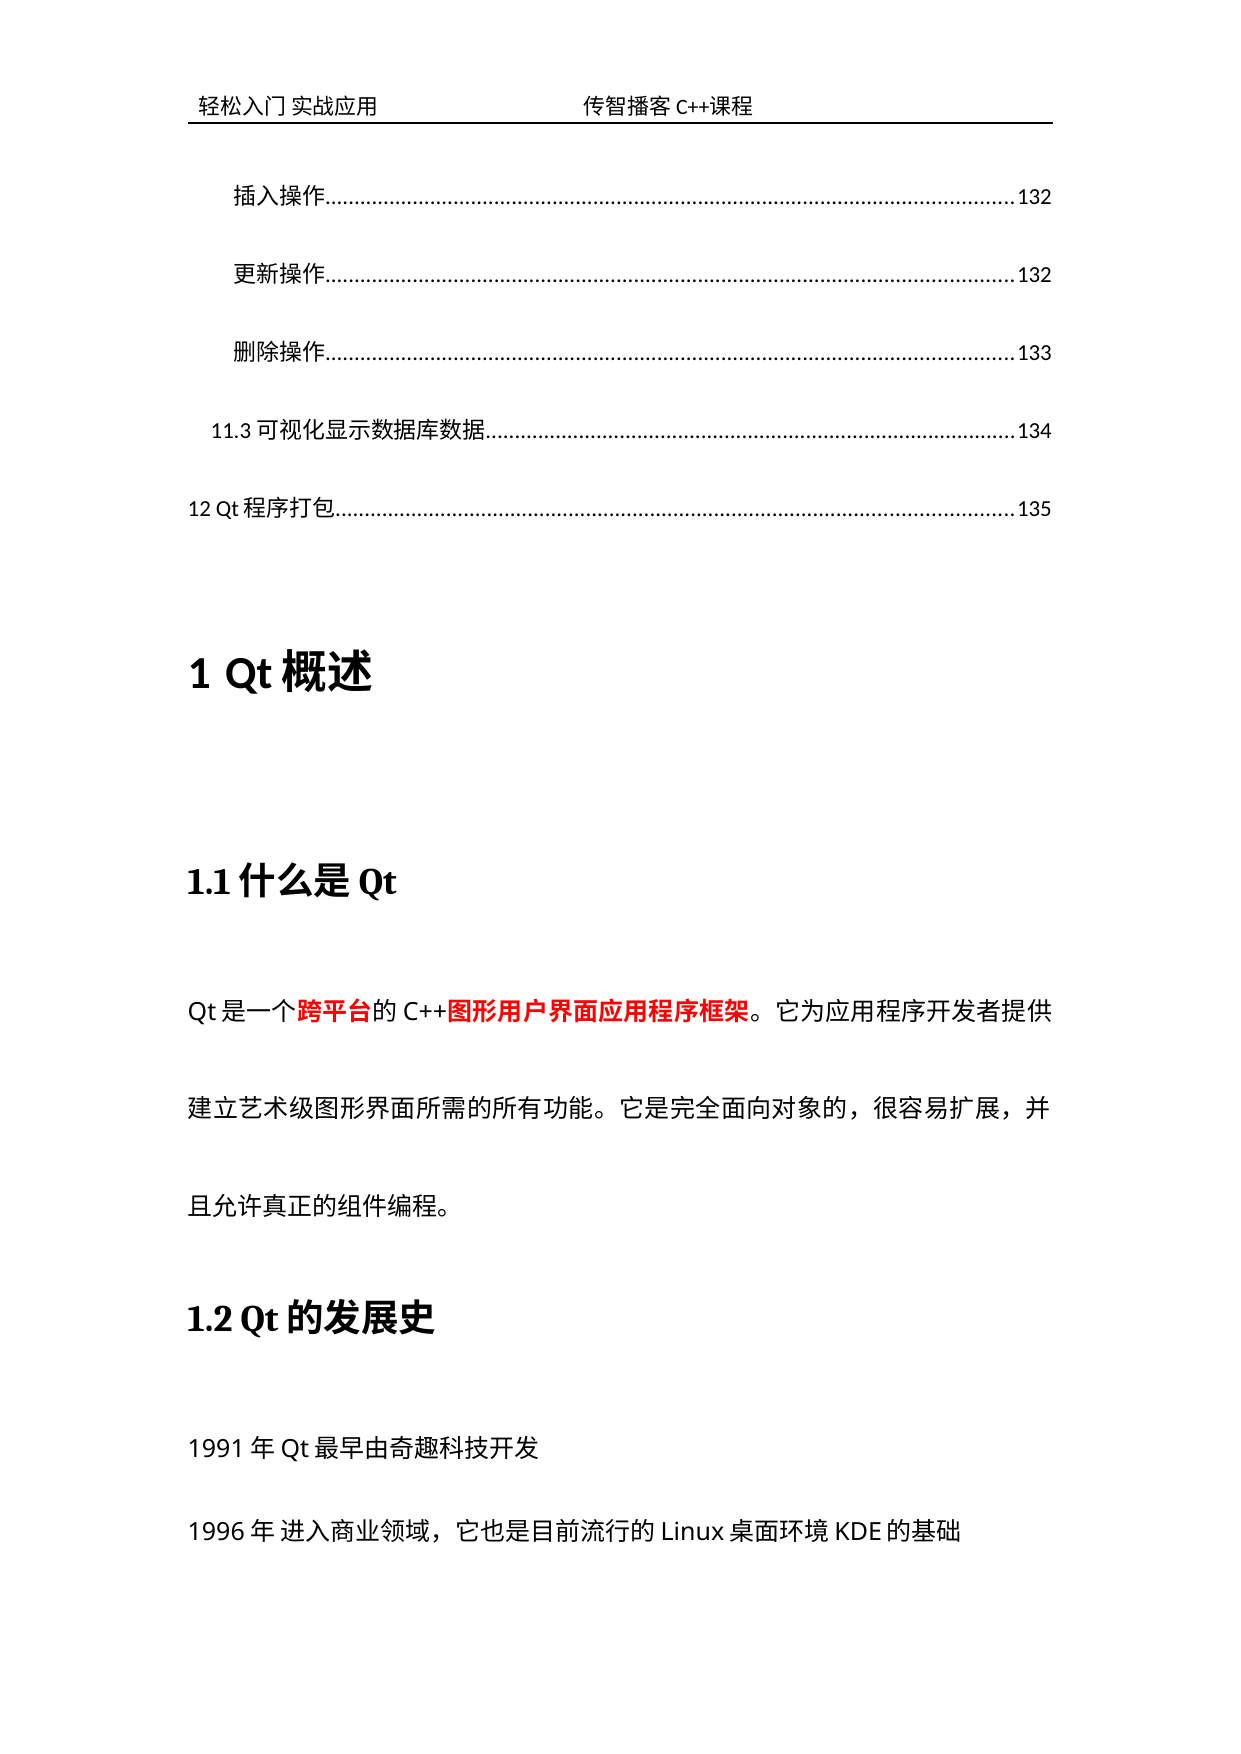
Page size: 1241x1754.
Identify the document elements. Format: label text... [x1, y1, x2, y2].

subtitle 1.1 什么是Qt [187, 845, 1053, 910]
text 1996年 进入商业领域，它也是目前流行的Linux桌面环境KDE的基础 [187, 1497, 1053, 1562]
text 1991年 Qt最早由奇趣科技开发 [187, 1414, 1053, 1479]
subtitle 1.2 Qt的发展史 [187, 1282, 1053, 1347]
text Qt是一个跨平台的C++图形用户界面应用程序框架。它为应用程序开发者提供建立艺术级图形界面所需的所有功能。它是完全面向对象的，很容易扩展，并且允许真正的组件编程。 [187, 977, 1053, 1237]
subtitle Qt概述 [187, 620, 1053, 717]
